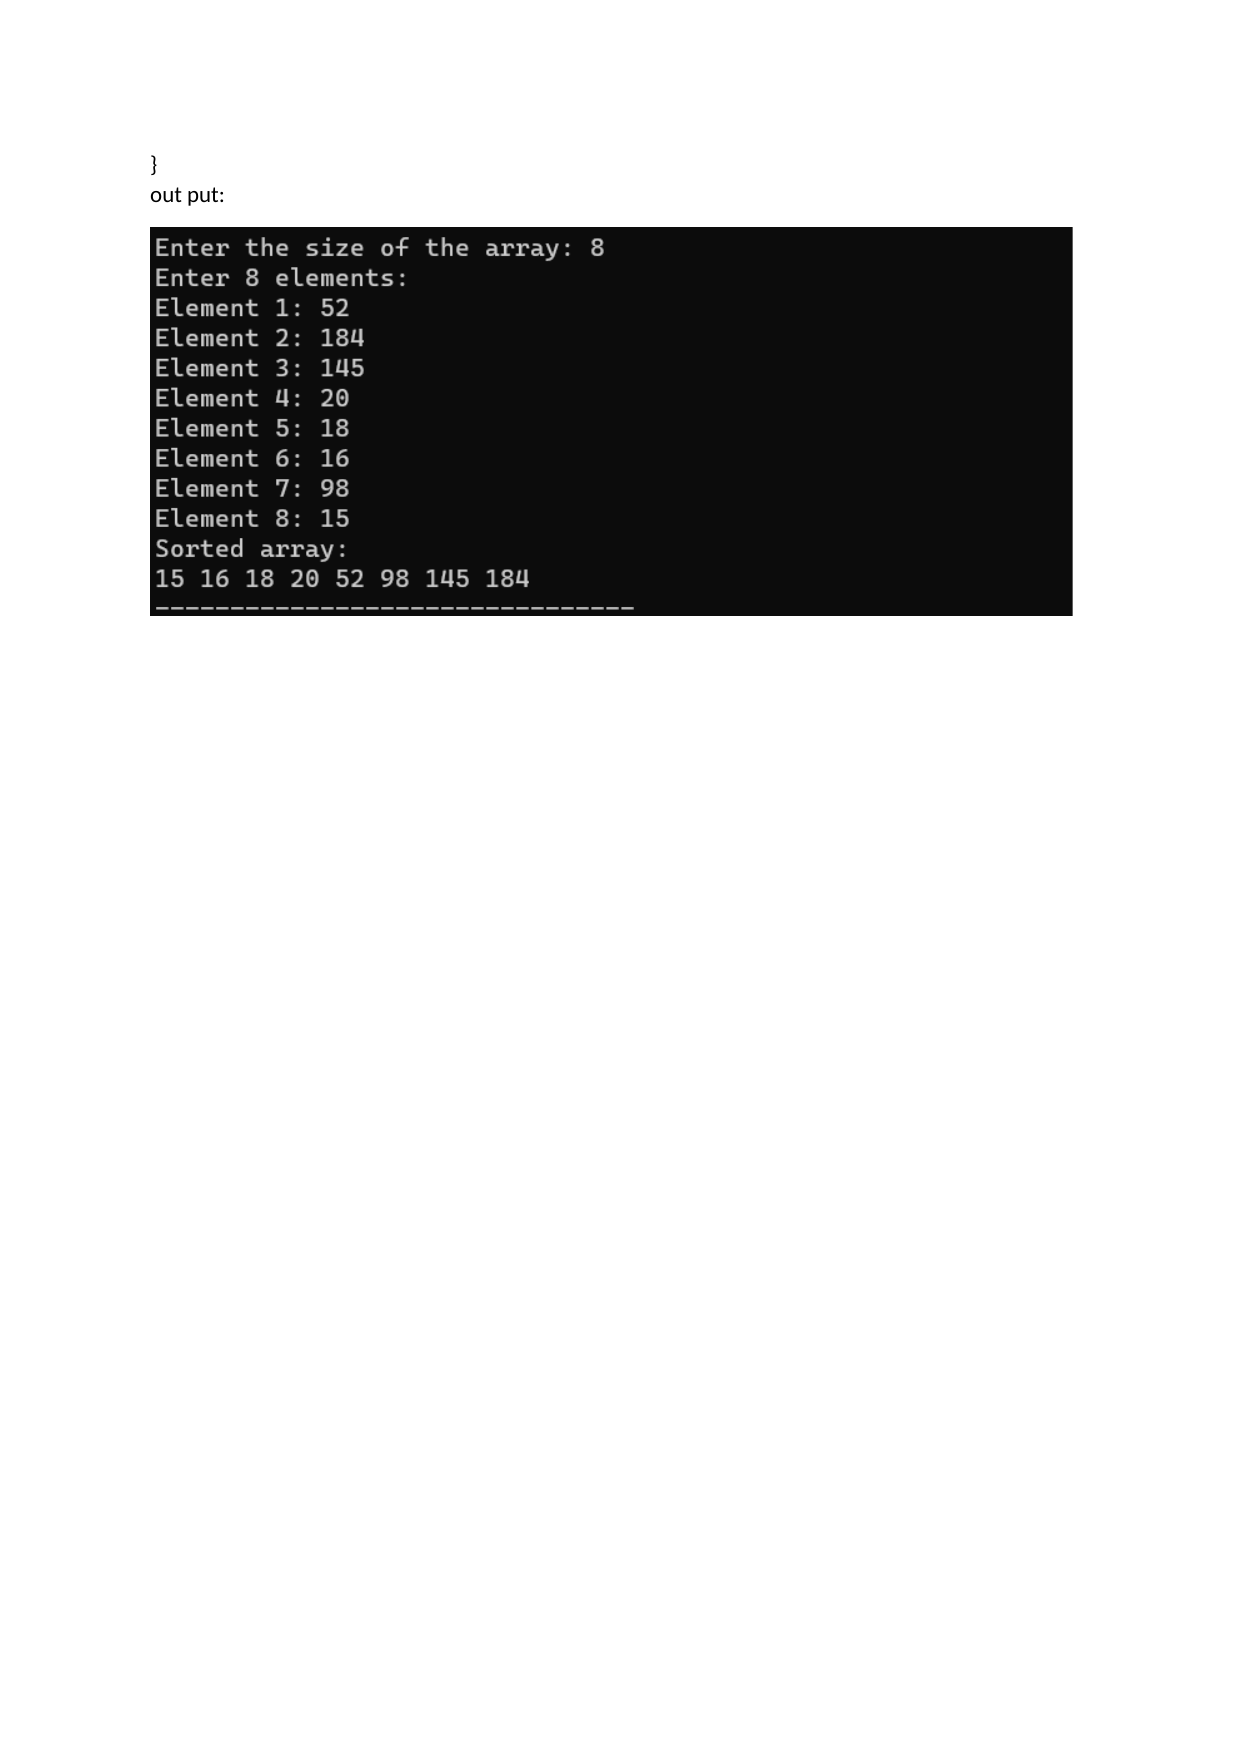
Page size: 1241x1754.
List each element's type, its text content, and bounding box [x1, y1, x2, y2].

text } out put: [150, 150, 1090, 208]
picture [150, 227, 1073, 616]
